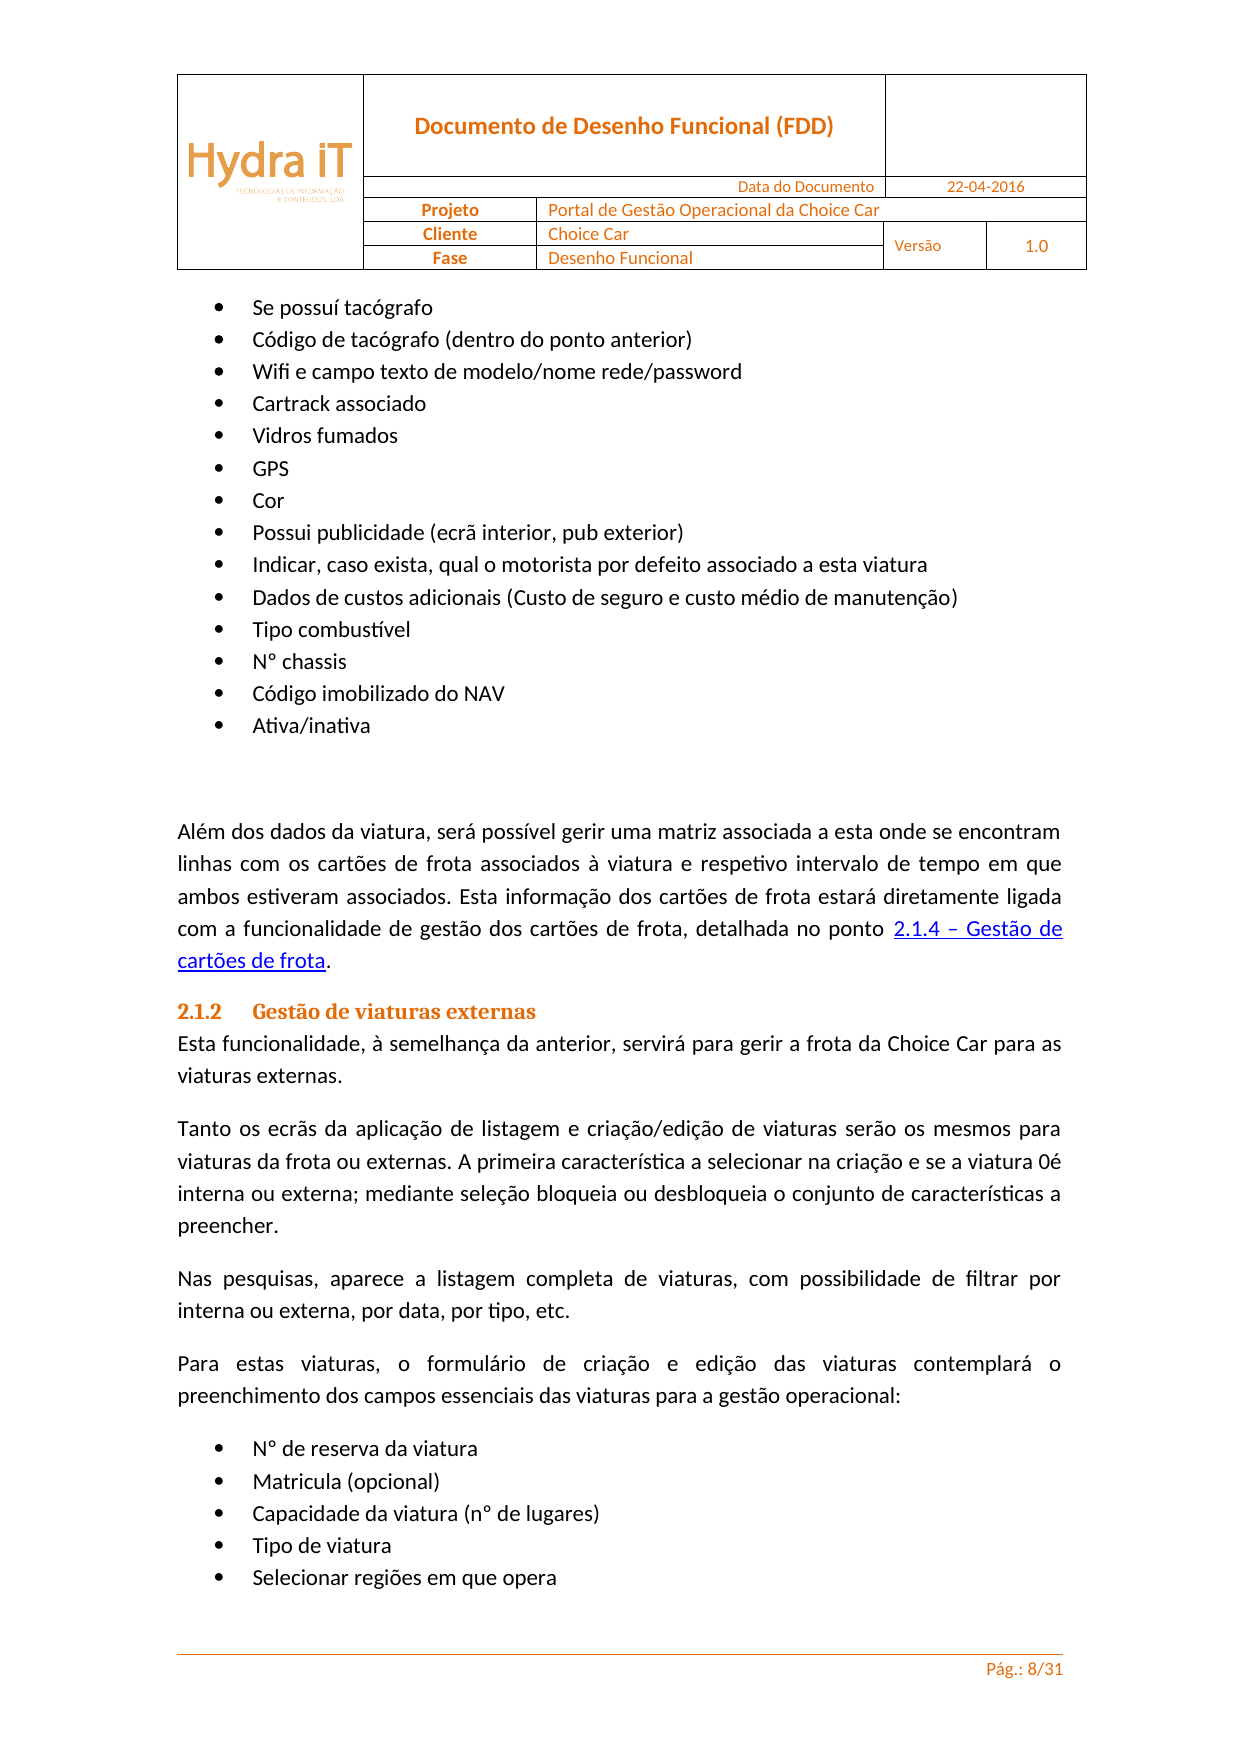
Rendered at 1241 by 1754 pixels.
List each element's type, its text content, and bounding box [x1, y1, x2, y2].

list GPS [215, 454, 1063, 482]
list Ativa/inativa [215, 711, 1063, 739]
list Se possuí tacógrafo [215, 293, 1063, 321]
list Matricula (opcional) [215, 1467, 1063, 1495]
subtitle Gestão de viaturas externas [177, 999, 1063, 1026]
list Possui publicidade (ecrã interior, pub exterior) [215, 518, 1063, 546]
list Cor [215, 486, 1063, 514]
list Código de tacógrafo (dentro do ponto anterior) [215, 325, 1063, 353]
text Esta funcionalidade, à semelhança da anterior, servirá para gerir a frota da Choice Car para as viaturas externas. [177, 1029, 1063, 1089]
list Wifi e campo texto de modelo/nome rede/password [215, 357, 1063, 385]
text Nas pesquisas, aparece a listagem completa de viaturas, com possibilidade de filtrar por interna ou externa, por data, por tipo, etc. [177, 1264, 1063, 1324]
list Dados de custos adicionais (Custo de seguro e custo médio de manutenção) [215, 583, 1063, 611]
list Capacidade da viatura (nº de lugares) [215, 1499, 1063, 1527]
list Nº chassis [215, 647, 1063, 675]
text Para estas viaturas, o formulário de criação e edição das viaturas contemplará o preenchimento dos campos essenciais das viaturas para a gestão operacional: [177, 1349, 1063, 1409]
list Código imobilizado do NAV [215, 679, 1063, 707]
list Nº de reserva da viatura [215, 1434, 1063, 1463]
text Tanto os ecrãs da aplicação de listagem e criação/edição de viaturas serão os mesmos para viaturas da frota ou externas. A primeira característica a selecionar na criação e se a viatura 0é interna ou externa; mediante seleção bloqueia ou desbloqueia o conjunto de características a preencher. [177, 1114, 1063, 1239]
list Cartrack associado [215, 389, 1063, 417]
list Tipo combustível [215, 615, 1063, 643]
list Indicar, caso exista, qual o motorista por defeito associado a esta viatura [215, 550, 1063, 578]
picture [188, 141, 353, 203]
list Selecionar regiões em que opera [215, 1563, 1063, 1591]
list Tipo de viatura [215, 1531, 1063, 1559]
text Além dos dados da viatura, será possível gerir uma matriz associada a esta onde se encontram linhas com os cartões de frota associados à viatura e respetivo intervalo de tempo em que ambos estiveram associados. Esta informação dos cartões de frota estará diretamente ligada com a funcionalidade de gestão dos cartões de frota, detalhada no ponto 2.1.4 – Gestão de cartões de frota. [177, 817, 1063, 974]
list Vidros fumados [215, 422, 1063, 450]
